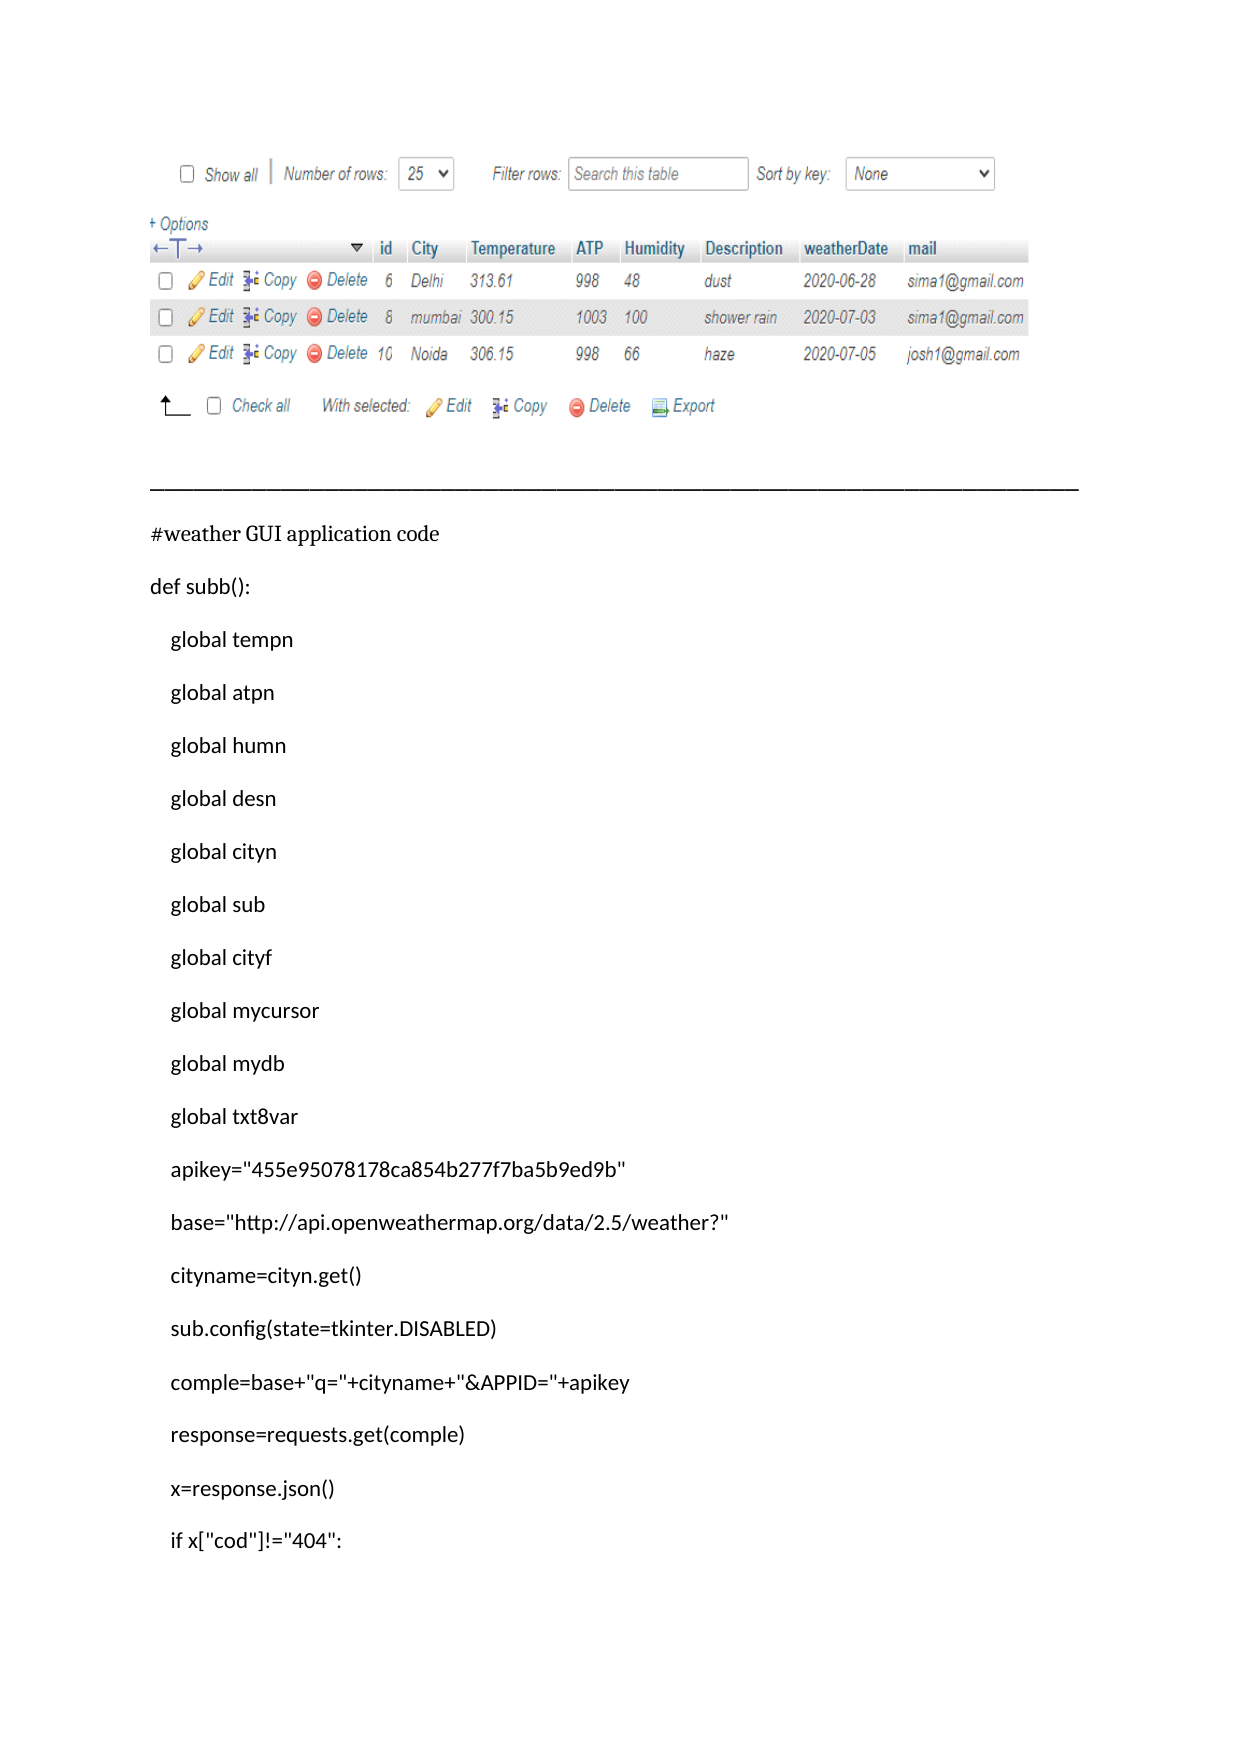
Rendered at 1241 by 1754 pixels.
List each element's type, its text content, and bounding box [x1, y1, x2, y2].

text global humn [150, 731, 1090, 759]
text cityname=cityn.get() [150, 1262, 1090, 1289]
text global sub [150, 890, 1090, 918]
text sub.config(state=tkinter.DISABLED) [150, 1314, 1090, 1343]
text global tempn [150, 625, 1090, 653]
text apikey="455e95078178ca854b277f7ba5b9ed9b" [150, 1156, 1090, 1183]
text comple=base+"q="+cityname+"&APPID="+apikey [150, 1368, 1090, 1396]
text ________________________________________________________________ [150, 459, 1090, 495]
text global mydb [150, 1049, 1090, 1077]
text #weather GUI application code [150, 521, 1090, 548]
text global atpn [150, 678, 1231, 706]
picture [150, 150, 1050, 439]
text base="http://api.openweathermap.org/data/2.5/weather?" [150, 1208, 1090, 1237]
text global txt8var [150, 1102, 1090, 1131]
text global cityn [150, 837, 1090, 865]
text if x["cod"]!="404": [150, 1527, 1090, 1555]
text global cityf [150, 943, 1090, 971]
text def subb(): [150, 572, 1090, 600]
text x=response.json() [150, 1474, 1090, 1502]
text global mycursor [150, 996, 1090, 1024]
text response=requests.get(comple) [150, 1421, 1090, 1449]
text global desn [150, 784, 1090, 812]
